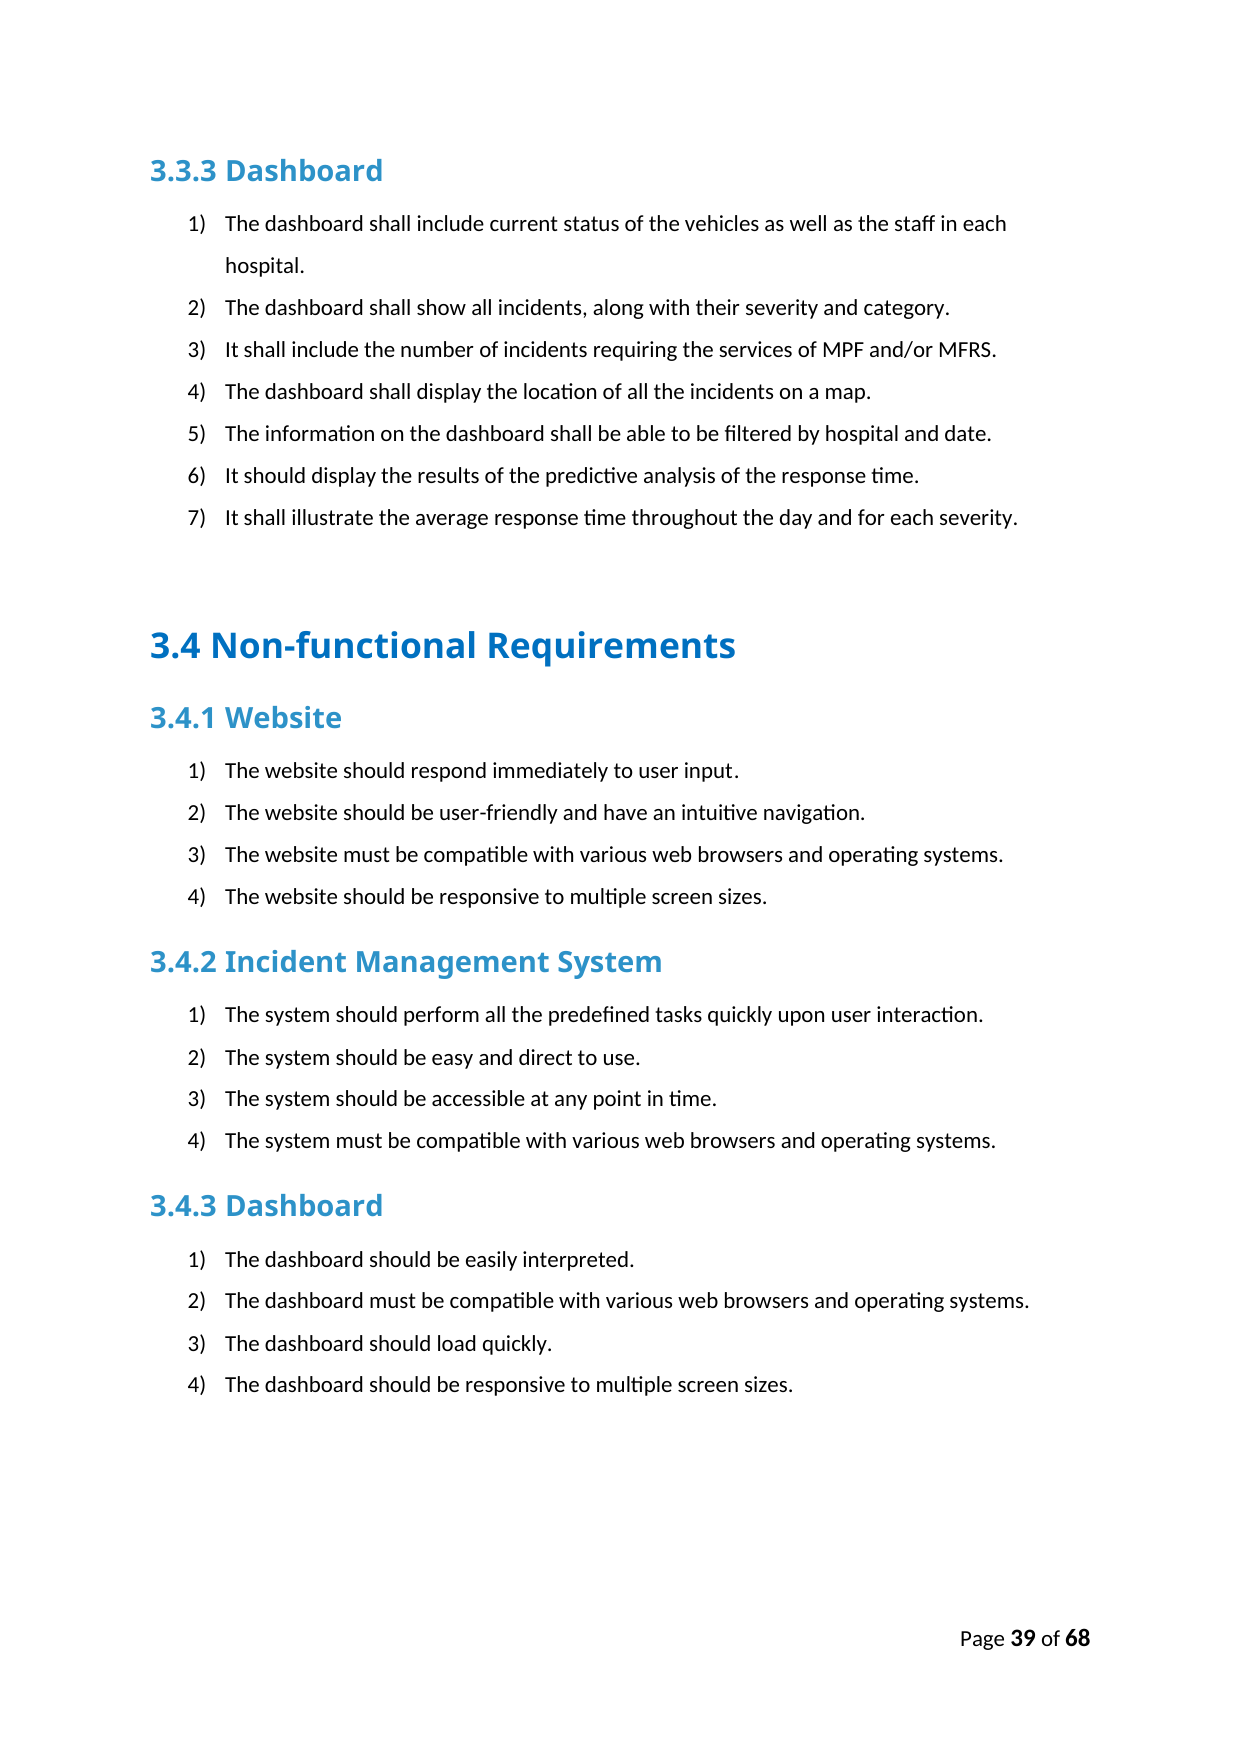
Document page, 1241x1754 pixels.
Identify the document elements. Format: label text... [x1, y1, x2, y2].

list The information on the dashboard shall be able to be filtered by hospital and date. [187, 419, 1090, 447]
list The system should perform all the predefined tasks quickly upon user interaction. [187, 1001, 1090, 1029]
list The dashboard should be easily interpreted. [187, 1245, 1090, 1273]
list The system should be easy and direct to use. [187, 1043, 1090, 1071]
list The system must be compatible with various web browsers and operating systems. [187, 1127, 1090, 1154]
list The website should respond immediately to user input. [187, 757, 1090, 784]
subtitle Website [150, 697, 1090, 737]
list The dashboard shall display the location of all the incidents on a map. [187, 377, 1090, 405]
list The dashboard should load quickly. [187, 1329, 1090, 1357]
subtitle Dashboard [150, 1185, 1090, 1225]
list The dashboard shall include current status of the vehicles as well as the staff in each hospital. [187, 209, 1090, 279]
list The website must be compatible with various web browsers and operating systems. [187, 841, 1090, 868]
list It should display the results of the predictive analysis of the response time. [187, 461, 1090, 489]
subtitle Incident Management System [150, 941, 1090, 981]
list The website should be user-friendly and have an intuitive navigation. [187, 798, 1090, 827]
list It shall include the number of incidents requiring the services of MPF and/or MFRS. [187, 335, 1090, 363]
list The dashboard shall show all incidents, along with their severity and category. [187, 293, 1090, 321]
subtitle Dashboard [150, 150, 1090, 190]
list The system should be accessible at any point in time. [187, 1084, 1090, 1113]
list It shall illustrate the average response time throughout the day and for each severity. [187, 503, 1090, 531]
list The dashboard should be responsive to multiple screen sizes. [187, 1371, 1090, 1399]
subtitle Non-functional Requirements [150, 621, 1090, 669]
list The website should be responsive to multiple screen sizes. [187, 882, 1090, 911]
list The dashboard must be compatible with various web browsers and operating systems. [187, 1287, 1090, 1315]
